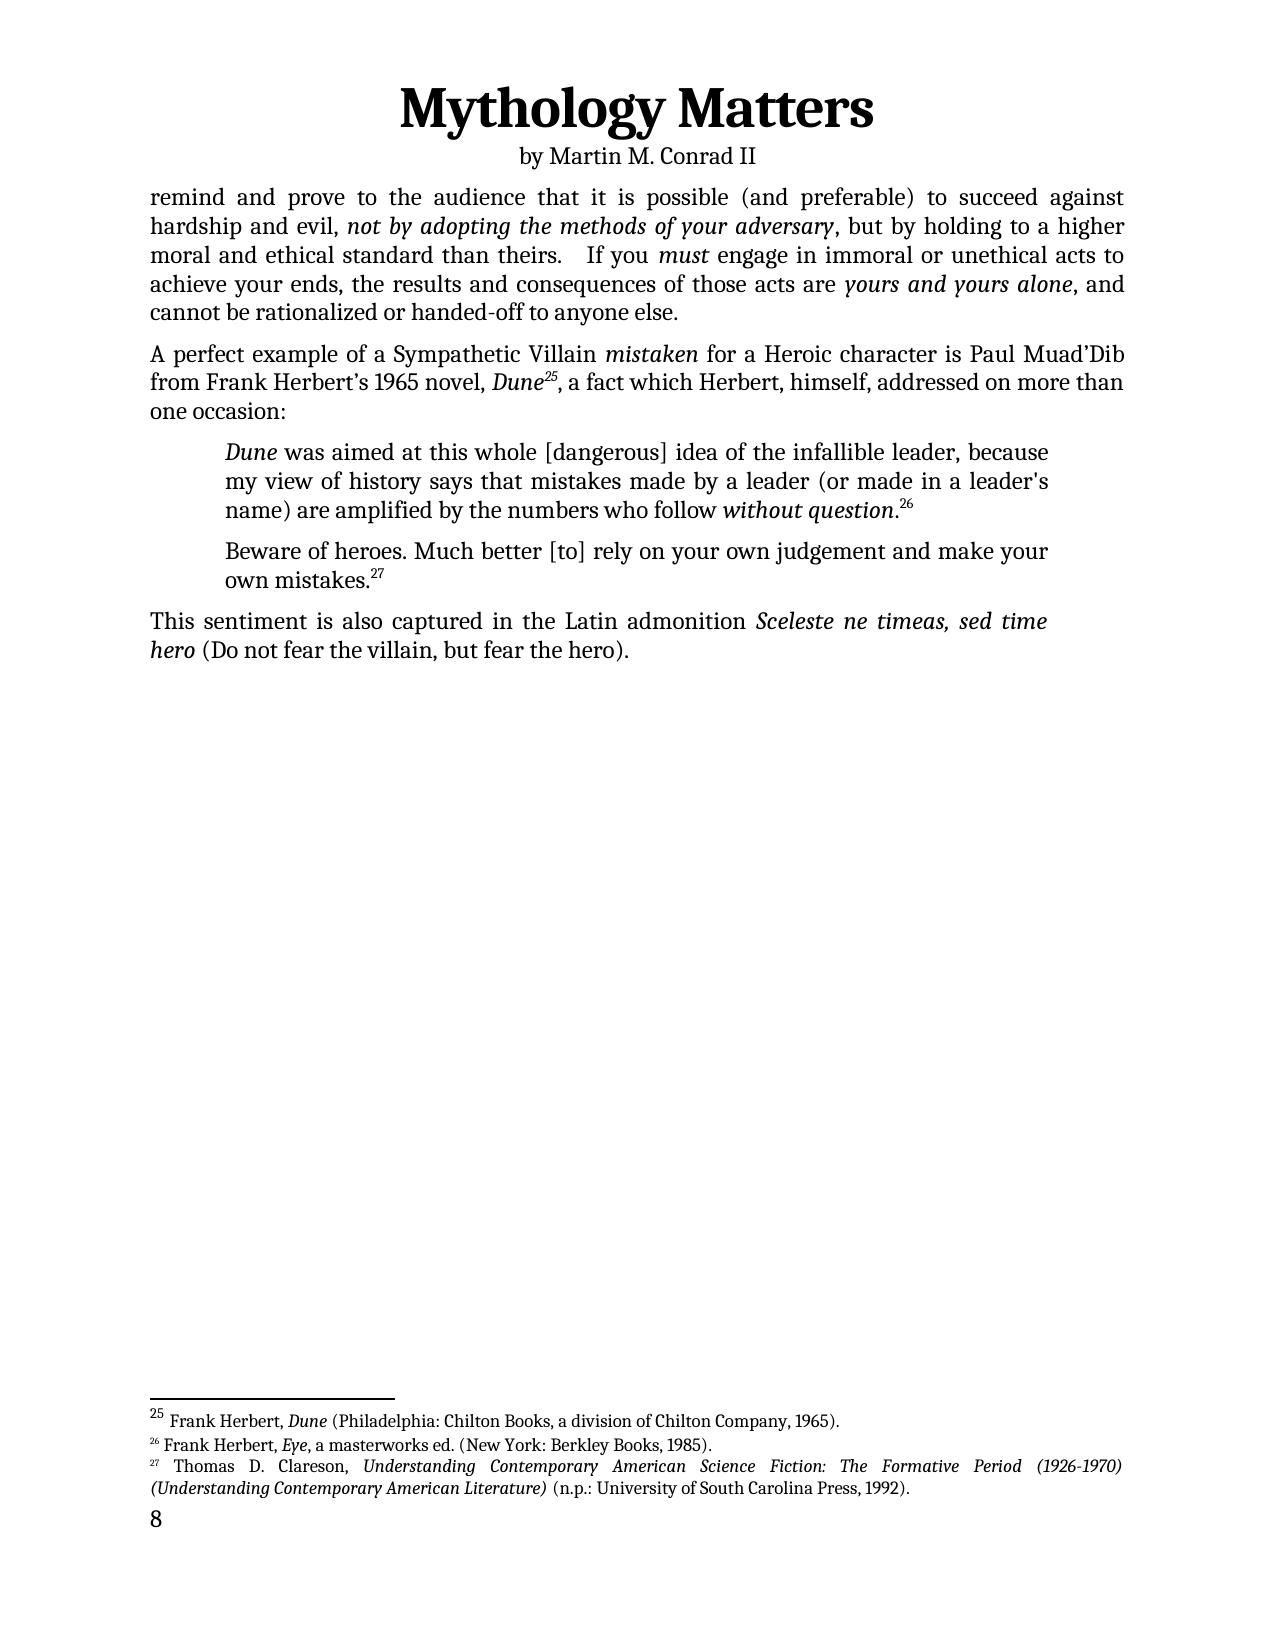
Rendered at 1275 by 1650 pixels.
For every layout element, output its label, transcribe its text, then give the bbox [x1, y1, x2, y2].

text This sentiment is also captured in the Latin admonition Sceleste ne timeas, sed time hero (Do not fear the villain, but fear the hero). [150, 607, 1050, 664]
text Dune was aimed at this whole [dangerous] idea of the infallible leader, because my view of history says that mistakes made by a leader (or made in a leader's name) are amplified by the numbers who follow without question. [225, 438, 1050, 524]
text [150, 183, 1125, 327]
text A perfect example of a Sympathetic Villain mistaken for a Heroic character is Paul Muad’Dib from Frank Herbert’s 1965 novel, Dune, a fact which Herbert, himself, addressed on more than one occasion: [150, 339, 1125, 426]
text Beware of heroes. Much better [to] rely on your own judgement and make your own mistakes. [225, 537, 1050, 594]
